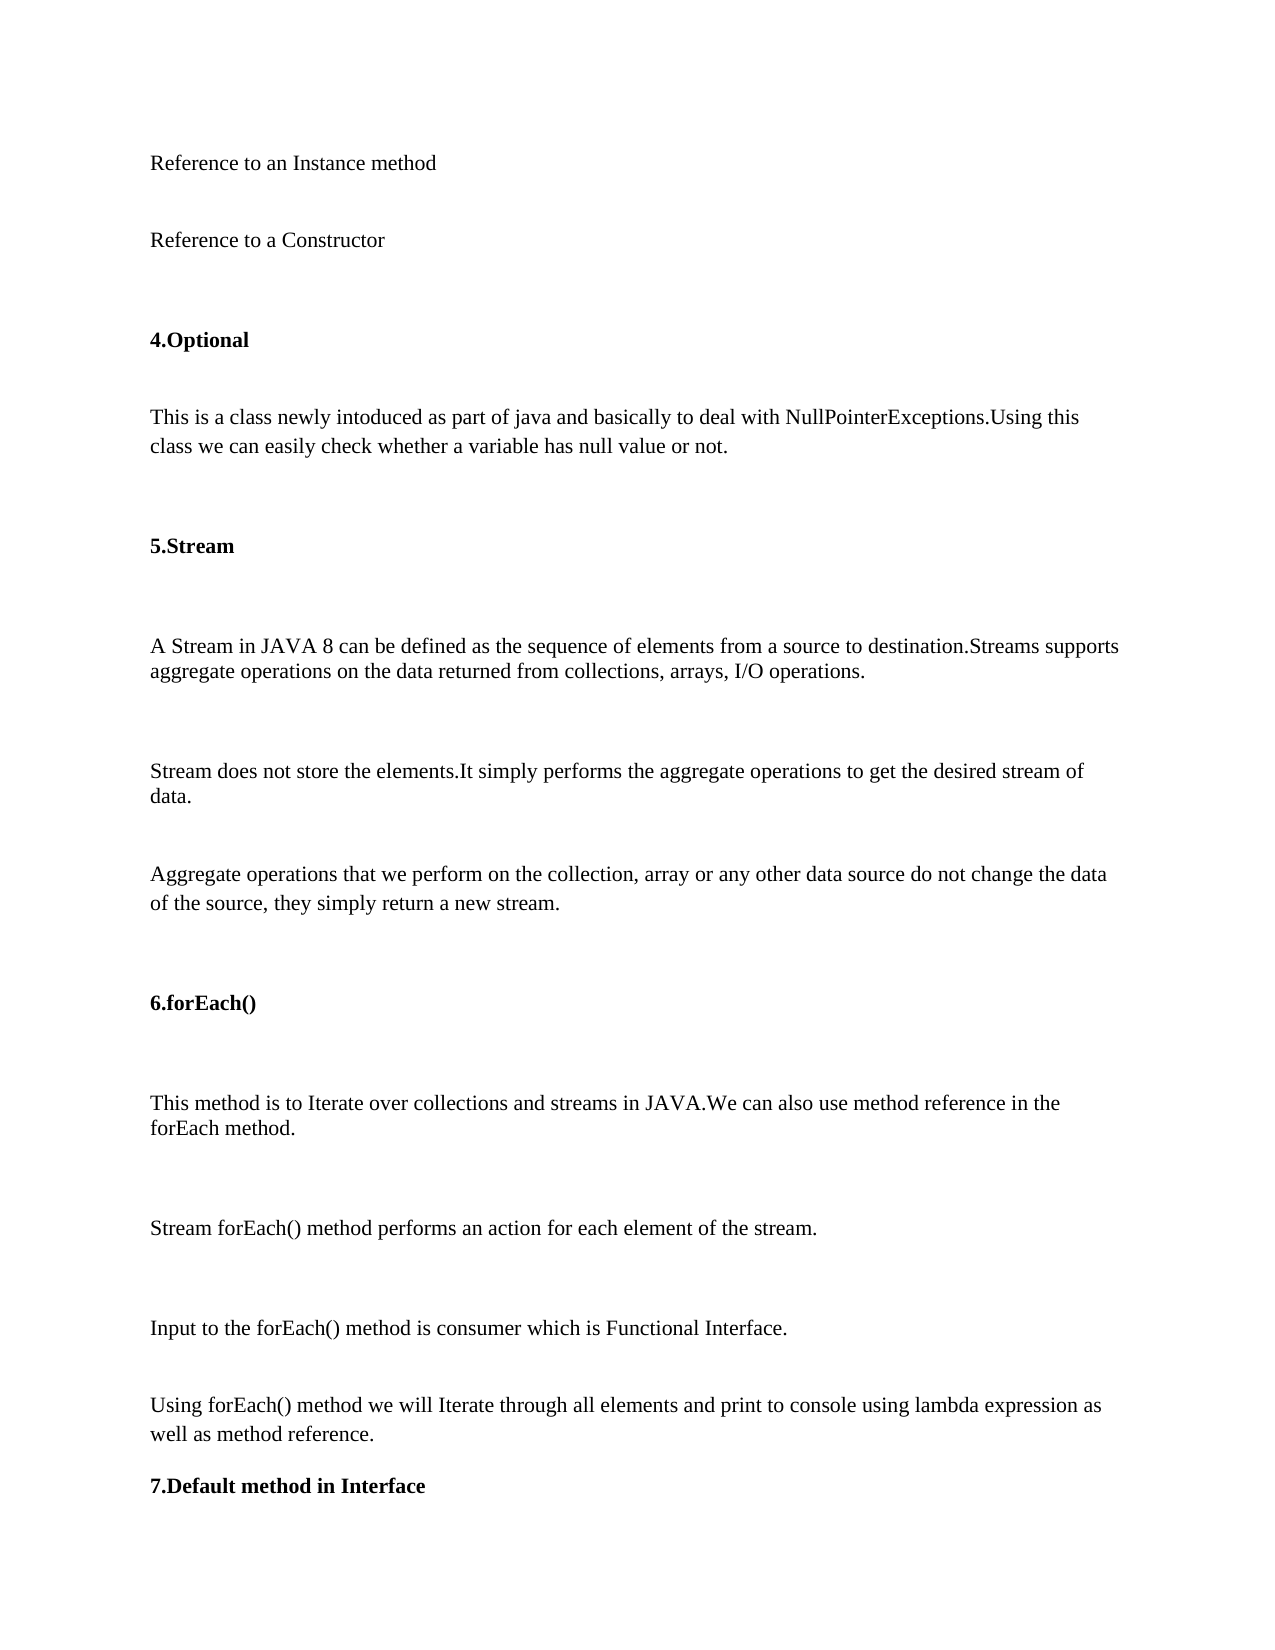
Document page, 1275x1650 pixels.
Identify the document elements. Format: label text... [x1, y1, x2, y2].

text Reference to an Instance method [150, 150, 1125, 175]
text This is a class newly intoduced as part of java and basically to deal with NullPointerExceptions.Using this class we can easily check whether a variable has null value or not. [150, 404, 1125, 458]
text Stream forEach() method performs an action for each element of the stream. [150, 1215, 1125, 1240]
text Input to the forEach() method is consumer which is Functional Interface. [150, 1315, 1125, 1340]
text A Stream in JAVA 8 can be defined as the sequence of elements from a source to destination.Streams supports aggregate operations on the data returned from collections, arrays, I/O operations. [150, 633, 1125, 683]
text 5.Stream [150, 533, 1125, 558]
text 6.forEach() [150, 989, 1125, 1015]
text Reference to a Constructor [150, 227, 1125, 252]
text 7.Default method in Interface [150, 1473, 1125, 1498]
text 4.Optional [150, 327, 1125, 352]
text Using forEach() method we will Iterate through all elements and print to console using lambda expression as well as method reference. [150, 1392, 1125, 1446]
text This method is to Iterate over collections and streams in JAVA.We can also use method reference in the forEach method. [150, 1089, 1125, 1140]
text Aggregate operations that we perform on the collection, array or any other data source do not change the data of the source, they simply return a new stream. [150, 861, 1125, 915]
text Stream does not store the elements.It simply performs the aggregate operations to get the desired stream of data. [150, 758, 1125, 809]
